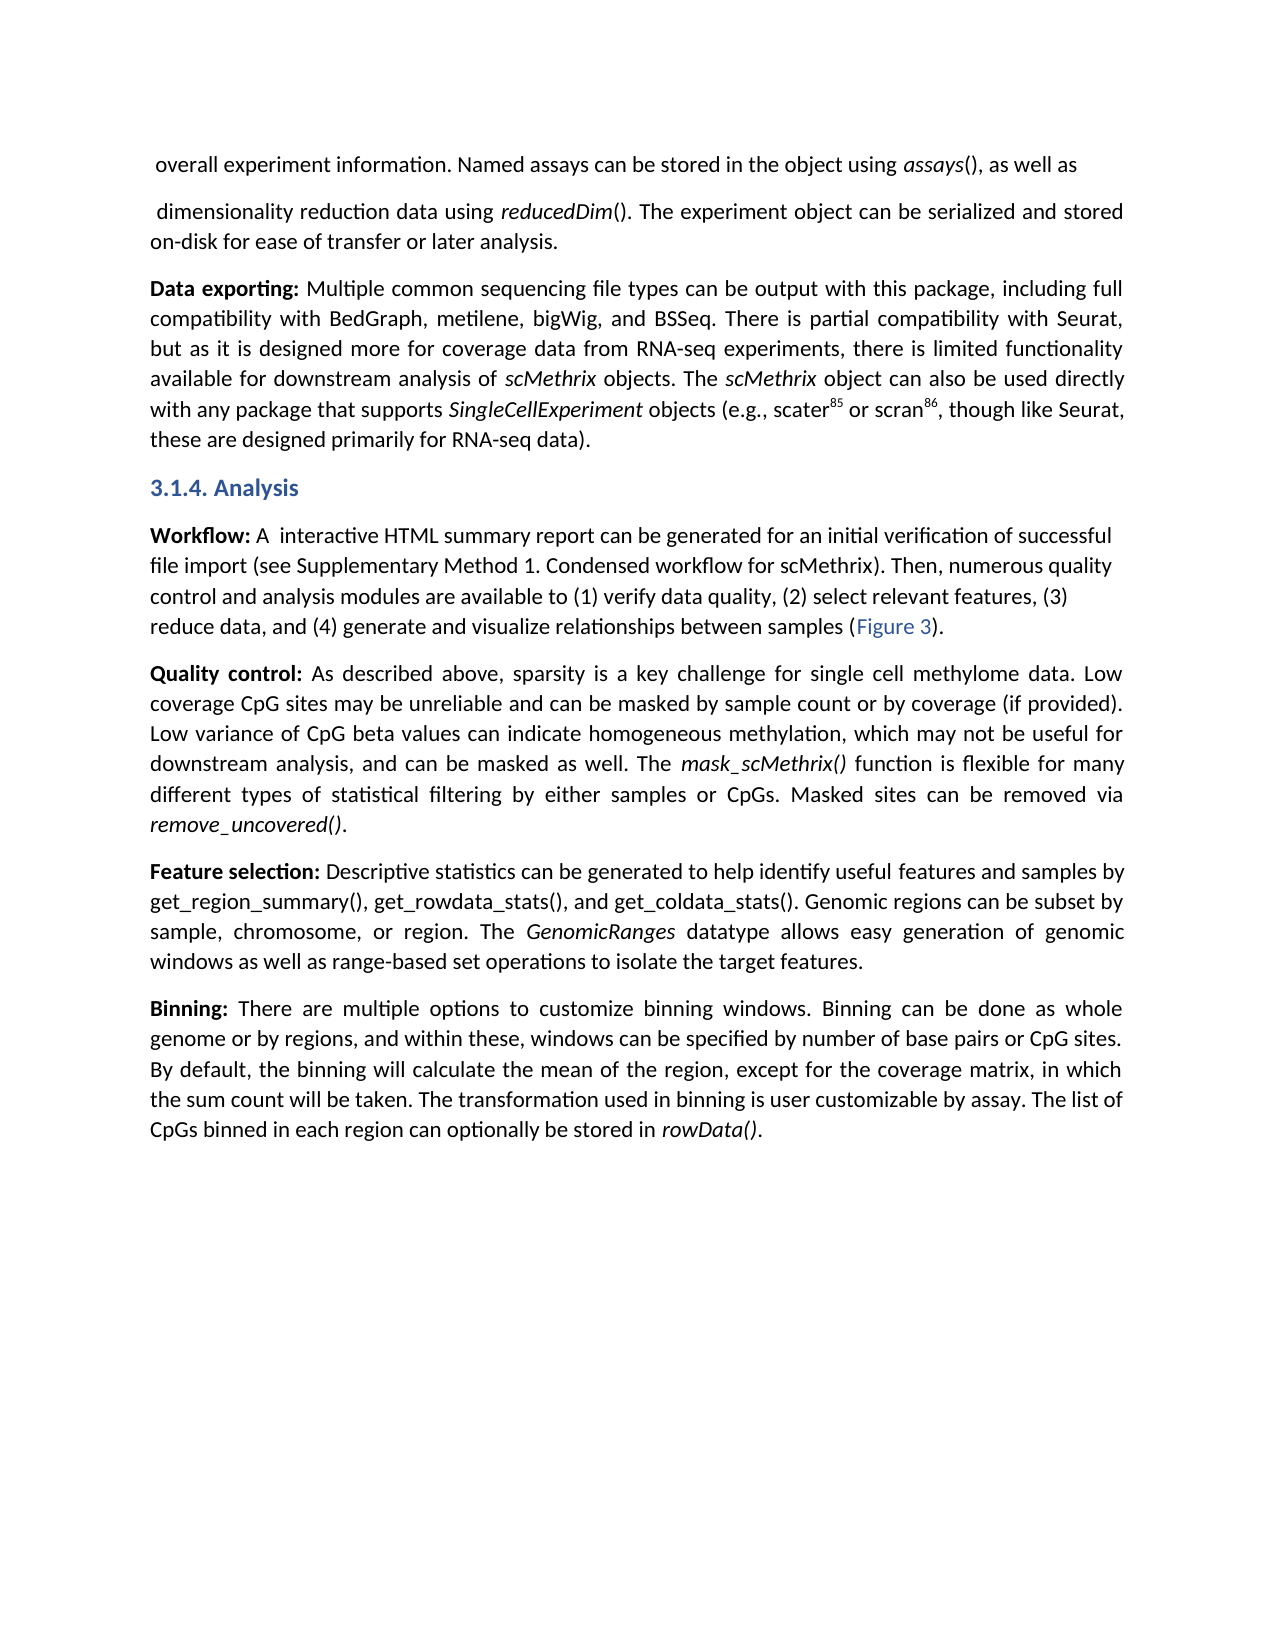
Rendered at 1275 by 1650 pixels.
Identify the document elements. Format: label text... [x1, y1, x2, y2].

text Workflow: A interactive HTML summary report can be generated for an initial verification of successful file import (see Supplemental Method 1). Then, numerous quality control and analysis modules are available to (1) verify data quality, (2) select relevant features, (3) reduce data, and (4) generate and visualize relationships between samples (Figure 3). [150, 521, 1125, 640]
text overall experiment information. Named assays can be stored in the object using assays(), as well as [150, 150, 1125, 178]
text Data exporting: Multiple common sequencing file types can be output with this package, including full compatibility with BedGraph, metilene, bigWig, and BSSeq. There is partial compatibility with Seurat, but as it is designed more for coverage data from RNA-seq experiments, there is limited functionality available for downstream analysis of scMethrix objects. The scMethrix object can also be used directly with any package that supports SingleCellExperiment objects (e.g., scater85 or scran86, though like Seurat, these are designed primarily for RNA-seq data). [150, 274, 1125, 453]
text dimensionality reduction data using reducedDim(). The experiment object can be serialized and stored on-disk for ease of transfer or later analysis. [150, 197, 1125, 255]
subtitle Analysis [150, 472, 1125, 502]
text Quality control: As described above, sparsity is a key challenge for single cell methylome data. Low coverage CpG sites may be unreliable and can be masked by sample count or by coverage (if provided). Low variance of CpG beta values can indicate homogeneous methylation, which may not be useful for downstream analysis, and can be masked as well. The mask_scMethrix() function is flexible for many different types of statistical filtering by either samples or CpGs. Masked sites can be removed via remove_uncovered(). [150, 659, 1125, 838]
text Binning: There are multiple options to customize binning windows. Binning can be done as whole genome or by regions, and within these, windows can be specified by number of base pairs or CpG sites. By default, the binning will calculate the mean of the region, except for the coverage matrix, in which the sum count will be taken. The transformation used in binning is user customizable by assay. The list of CpGs binned in each region can optionally be stored in rowData(). [150, 994, 1125, 1143]
text Feature selection: Descriptive statistics can be generated to help identify useful features and samples by get_region_summary(), get_rowdata_stats(), and get_coldata_stats(). Genomic regions can be subset by sample, chromosome, or region. The GenomicRanges datatype allows easy generation of genomic windows as well as range-based set operations to isolate the target features. [150, 857, 1125, 976]
